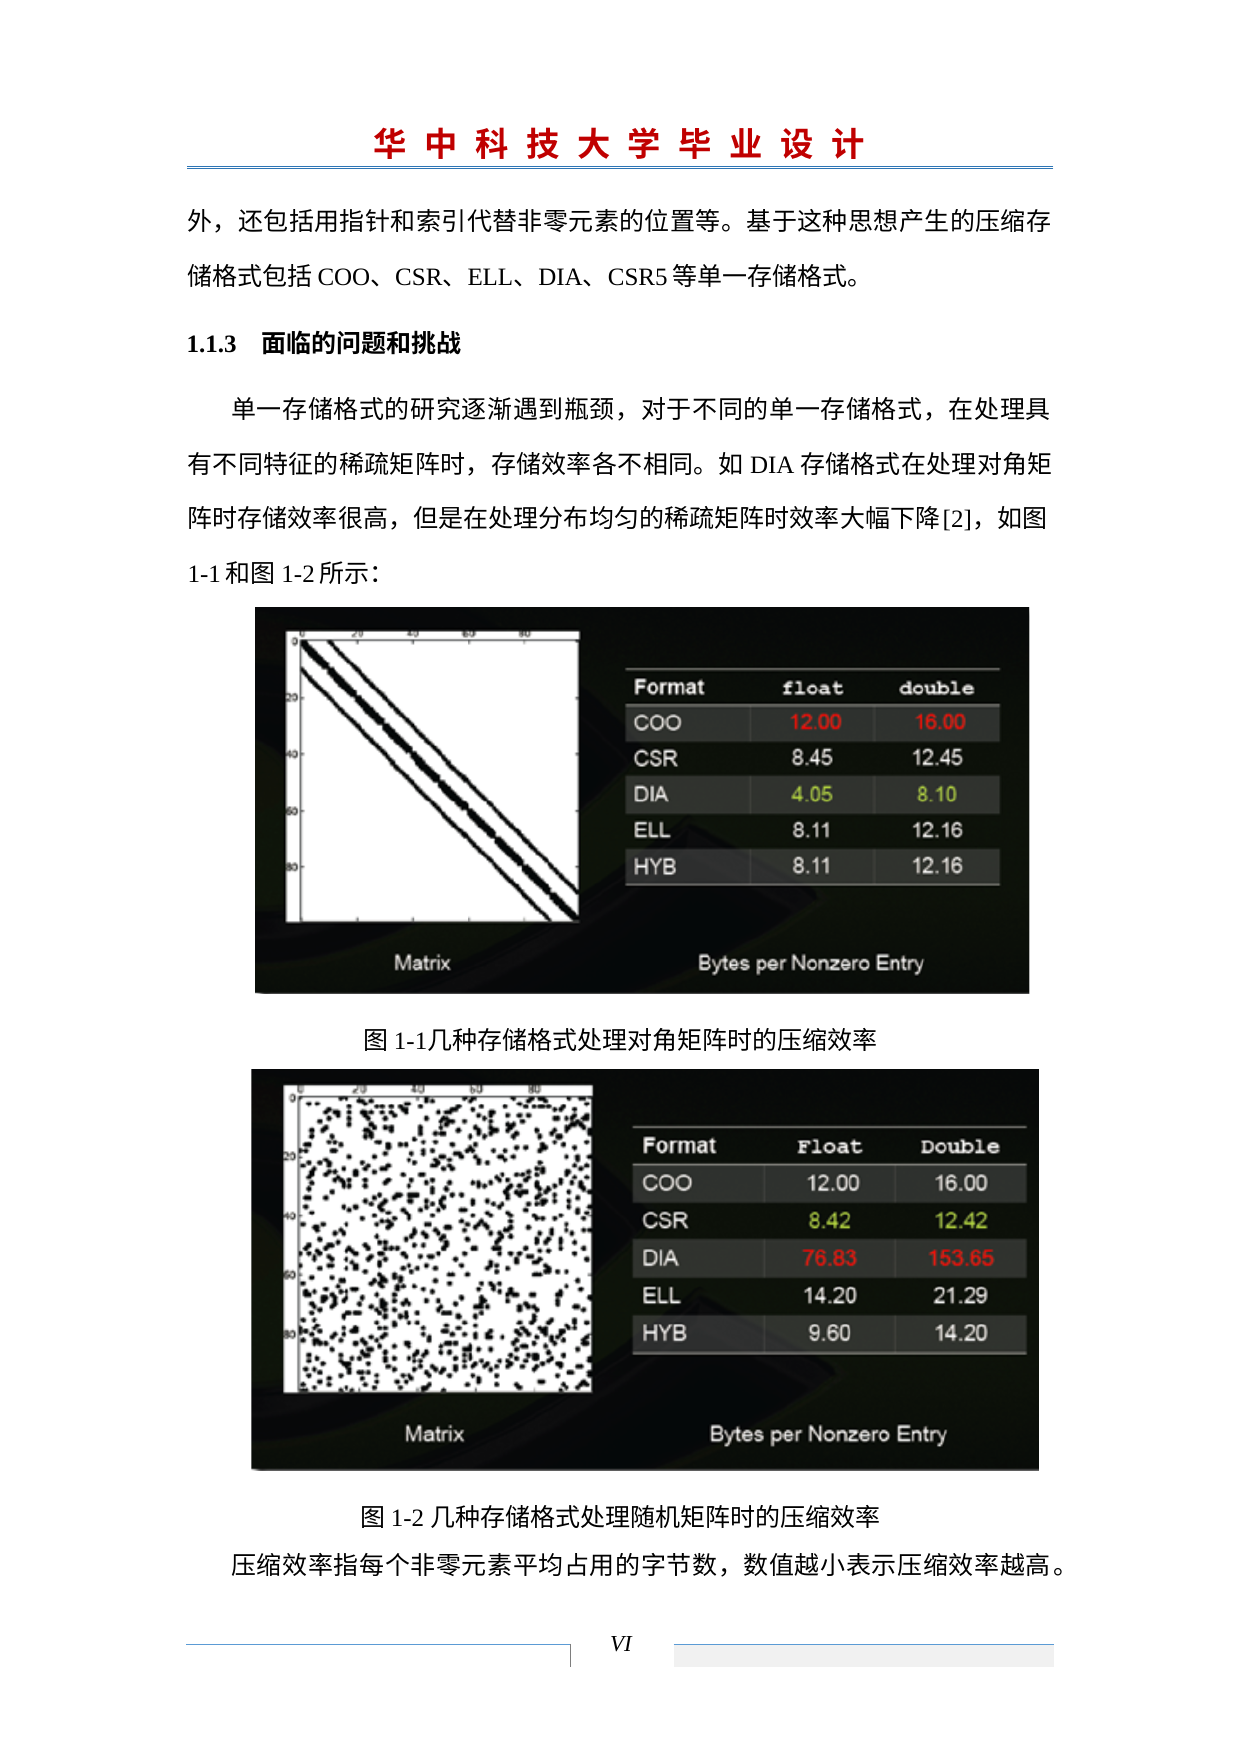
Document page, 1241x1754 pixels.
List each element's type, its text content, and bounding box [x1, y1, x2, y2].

text 图 1-2 几种存储格式处理随机矩阵时的压缩效率 [187, 1497, 1053, 1533]
subtitle 面临的问题和挑战 [186, 323, 1053, 359]
text 图 1-1几种存储格式处理对角矩阵时的压缩效率 [187, 1020, 1053, 1057]
text 压缩效率指每个非零元素平均占用的字节数，数值越小表示压缩效率越高。可见DIA存储格式在处理非对角矩阵时效率极低，而COO、CSR等格式非常稳定。 [187, 1546, 1053, 1582]
text 单一存储格式的研究逐渐遇到瓶颈，对于不同的单一存储格式，在处理具有不同特征的稀疏矩阵时，存储效率各不相同。如DIA存储格式在处理对角矩阵时存储效率很高，但是在处理分布均匀的稀疏矩阵时效率大幅下降[2]，如图 1-1和图 1-2所示： [187, 390, 1053, 589]
picture [254, 607, 1030, 994]
text 稀疏矩阵存储格式的优化思路主要是压缩存储空间，除了忽略为零的元素外，还包括用指针和索引代替非零元素的位置等。基于这种思想产生的压缩存储格式包括COO、CSR、ELL、DIA、CSR5等单一存储格式。 [187, 202, 1053, 292]
picture [251, 1069, 1039, 1471]
